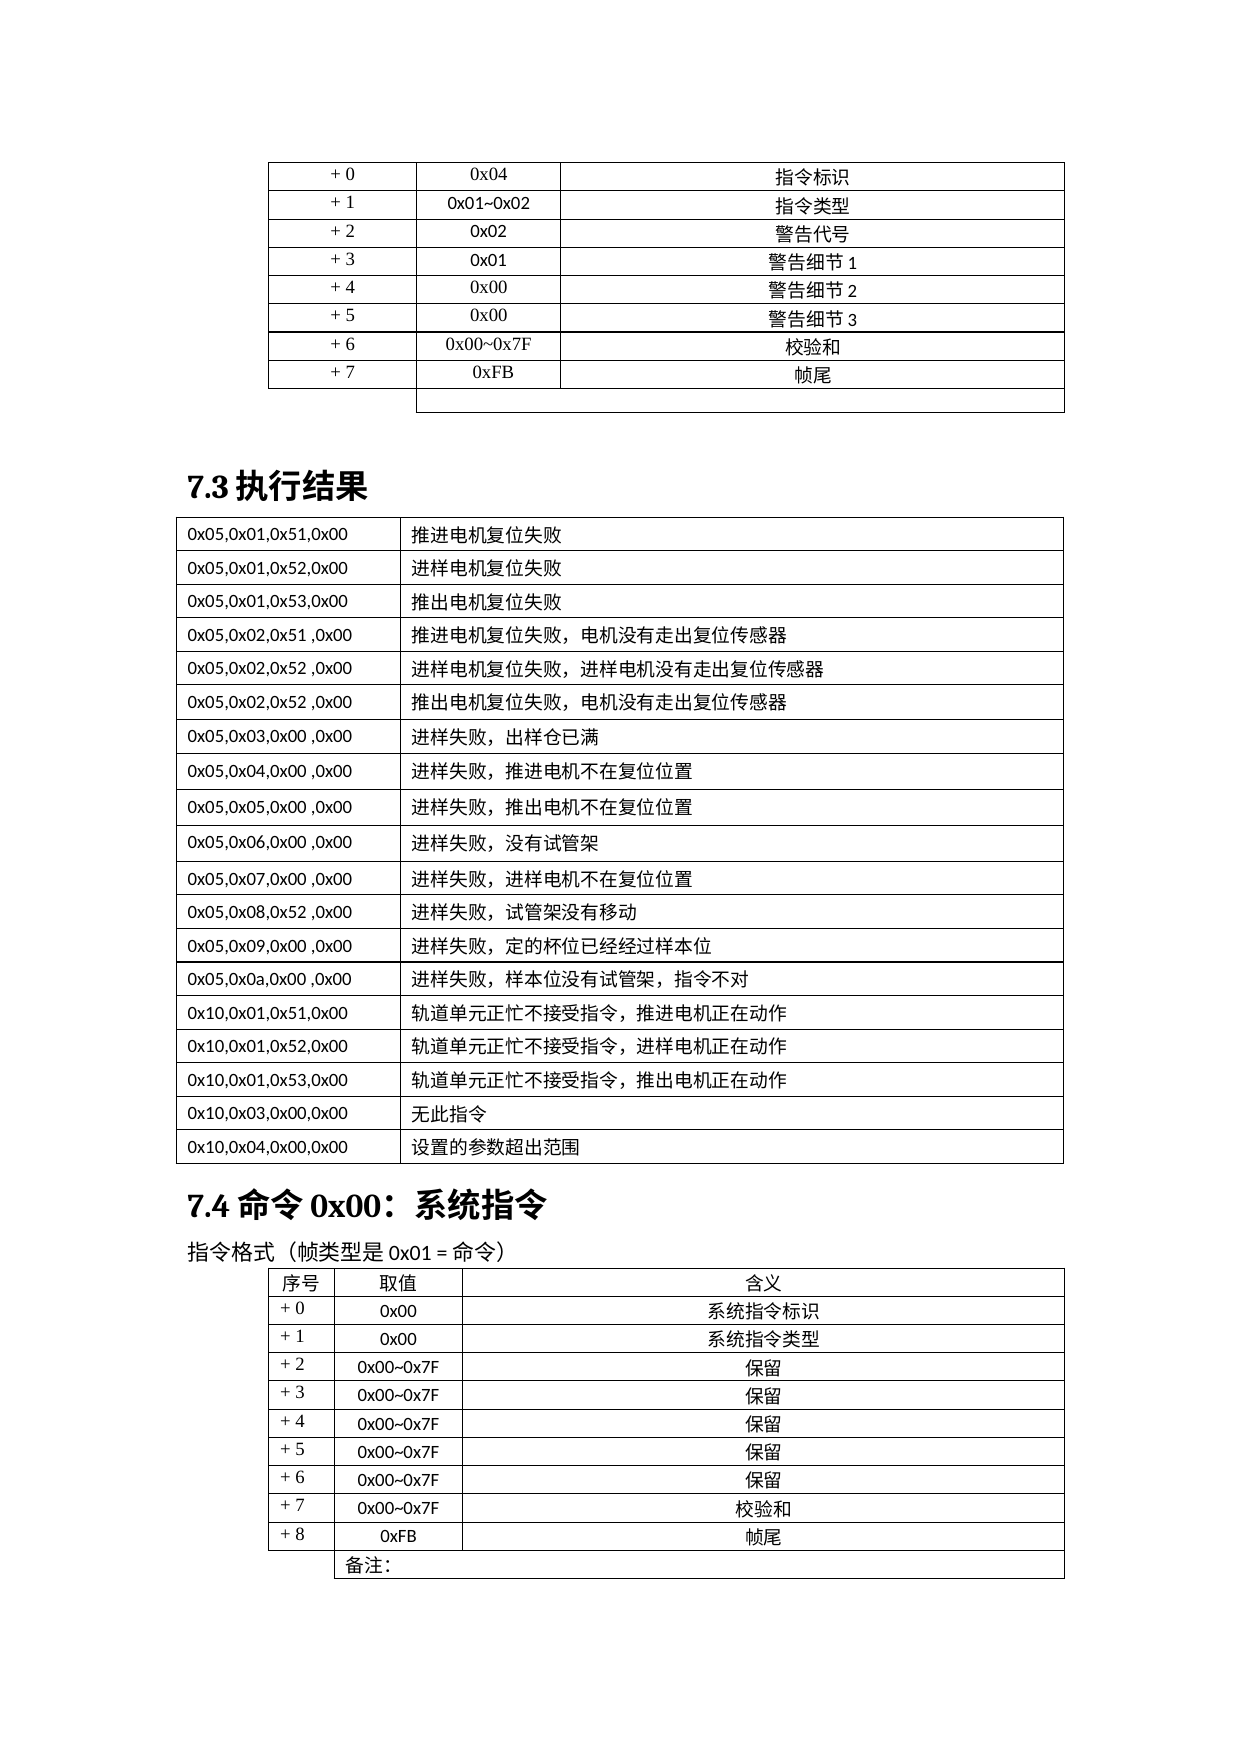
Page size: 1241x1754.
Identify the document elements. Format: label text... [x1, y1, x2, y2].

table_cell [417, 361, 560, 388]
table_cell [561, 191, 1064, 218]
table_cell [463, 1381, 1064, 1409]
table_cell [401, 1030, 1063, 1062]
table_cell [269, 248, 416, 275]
subtitle 7.3执行结果 [187, 452, 1053, 517]
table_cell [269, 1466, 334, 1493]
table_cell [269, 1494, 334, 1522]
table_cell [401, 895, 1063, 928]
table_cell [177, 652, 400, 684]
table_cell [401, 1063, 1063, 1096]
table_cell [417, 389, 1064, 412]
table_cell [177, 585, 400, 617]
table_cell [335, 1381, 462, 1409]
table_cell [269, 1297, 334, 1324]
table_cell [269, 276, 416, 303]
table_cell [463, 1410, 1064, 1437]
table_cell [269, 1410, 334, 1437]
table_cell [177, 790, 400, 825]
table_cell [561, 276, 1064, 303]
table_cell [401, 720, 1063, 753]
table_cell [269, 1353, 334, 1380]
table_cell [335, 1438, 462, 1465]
text 指令格式（帧类型是0x01 = 命令） [187, 1235, 1053, 1267]
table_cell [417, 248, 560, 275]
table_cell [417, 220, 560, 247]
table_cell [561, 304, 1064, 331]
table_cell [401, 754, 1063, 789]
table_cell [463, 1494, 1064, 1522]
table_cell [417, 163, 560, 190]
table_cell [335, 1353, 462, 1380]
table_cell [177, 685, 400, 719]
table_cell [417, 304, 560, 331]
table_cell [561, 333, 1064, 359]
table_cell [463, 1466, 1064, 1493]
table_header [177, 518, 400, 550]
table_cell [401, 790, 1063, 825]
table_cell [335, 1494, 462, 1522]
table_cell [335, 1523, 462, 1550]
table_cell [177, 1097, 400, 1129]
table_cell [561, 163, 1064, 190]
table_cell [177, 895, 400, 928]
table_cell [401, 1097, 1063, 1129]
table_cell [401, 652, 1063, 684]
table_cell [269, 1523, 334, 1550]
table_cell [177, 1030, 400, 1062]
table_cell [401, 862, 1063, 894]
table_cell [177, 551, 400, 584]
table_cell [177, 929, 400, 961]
subtitle 7.4命令0x00：系统指令 [187, 1170, 1053, 1235]
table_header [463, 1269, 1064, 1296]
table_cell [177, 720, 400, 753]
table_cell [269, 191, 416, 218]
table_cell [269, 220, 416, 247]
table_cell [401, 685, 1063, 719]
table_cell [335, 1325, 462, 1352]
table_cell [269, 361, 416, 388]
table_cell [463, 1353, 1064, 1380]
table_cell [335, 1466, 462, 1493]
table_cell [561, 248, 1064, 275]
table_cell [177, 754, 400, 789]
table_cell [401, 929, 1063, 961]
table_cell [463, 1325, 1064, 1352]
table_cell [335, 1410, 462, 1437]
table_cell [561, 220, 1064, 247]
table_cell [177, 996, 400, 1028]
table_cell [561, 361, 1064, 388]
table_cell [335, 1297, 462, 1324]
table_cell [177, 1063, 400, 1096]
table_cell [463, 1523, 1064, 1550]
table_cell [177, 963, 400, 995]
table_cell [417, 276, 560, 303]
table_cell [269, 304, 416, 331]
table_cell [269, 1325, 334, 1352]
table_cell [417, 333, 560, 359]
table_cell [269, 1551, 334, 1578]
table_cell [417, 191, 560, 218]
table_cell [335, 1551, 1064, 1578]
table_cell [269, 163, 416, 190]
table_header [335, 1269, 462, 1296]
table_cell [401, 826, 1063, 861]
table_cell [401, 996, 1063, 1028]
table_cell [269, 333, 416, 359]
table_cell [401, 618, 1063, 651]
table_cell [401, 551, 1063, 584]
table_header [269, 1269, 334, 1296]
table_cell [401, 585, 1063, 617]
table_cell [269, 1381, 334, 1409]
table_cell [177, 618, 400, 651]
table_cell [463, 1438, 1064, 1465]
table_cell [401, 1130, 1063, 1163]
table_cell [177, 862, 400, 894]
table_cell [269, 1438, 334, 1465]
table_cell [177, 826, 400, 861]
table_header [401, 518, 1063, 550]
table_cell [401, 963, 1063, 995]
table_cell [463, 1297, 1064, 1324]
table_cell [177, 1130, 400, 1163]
